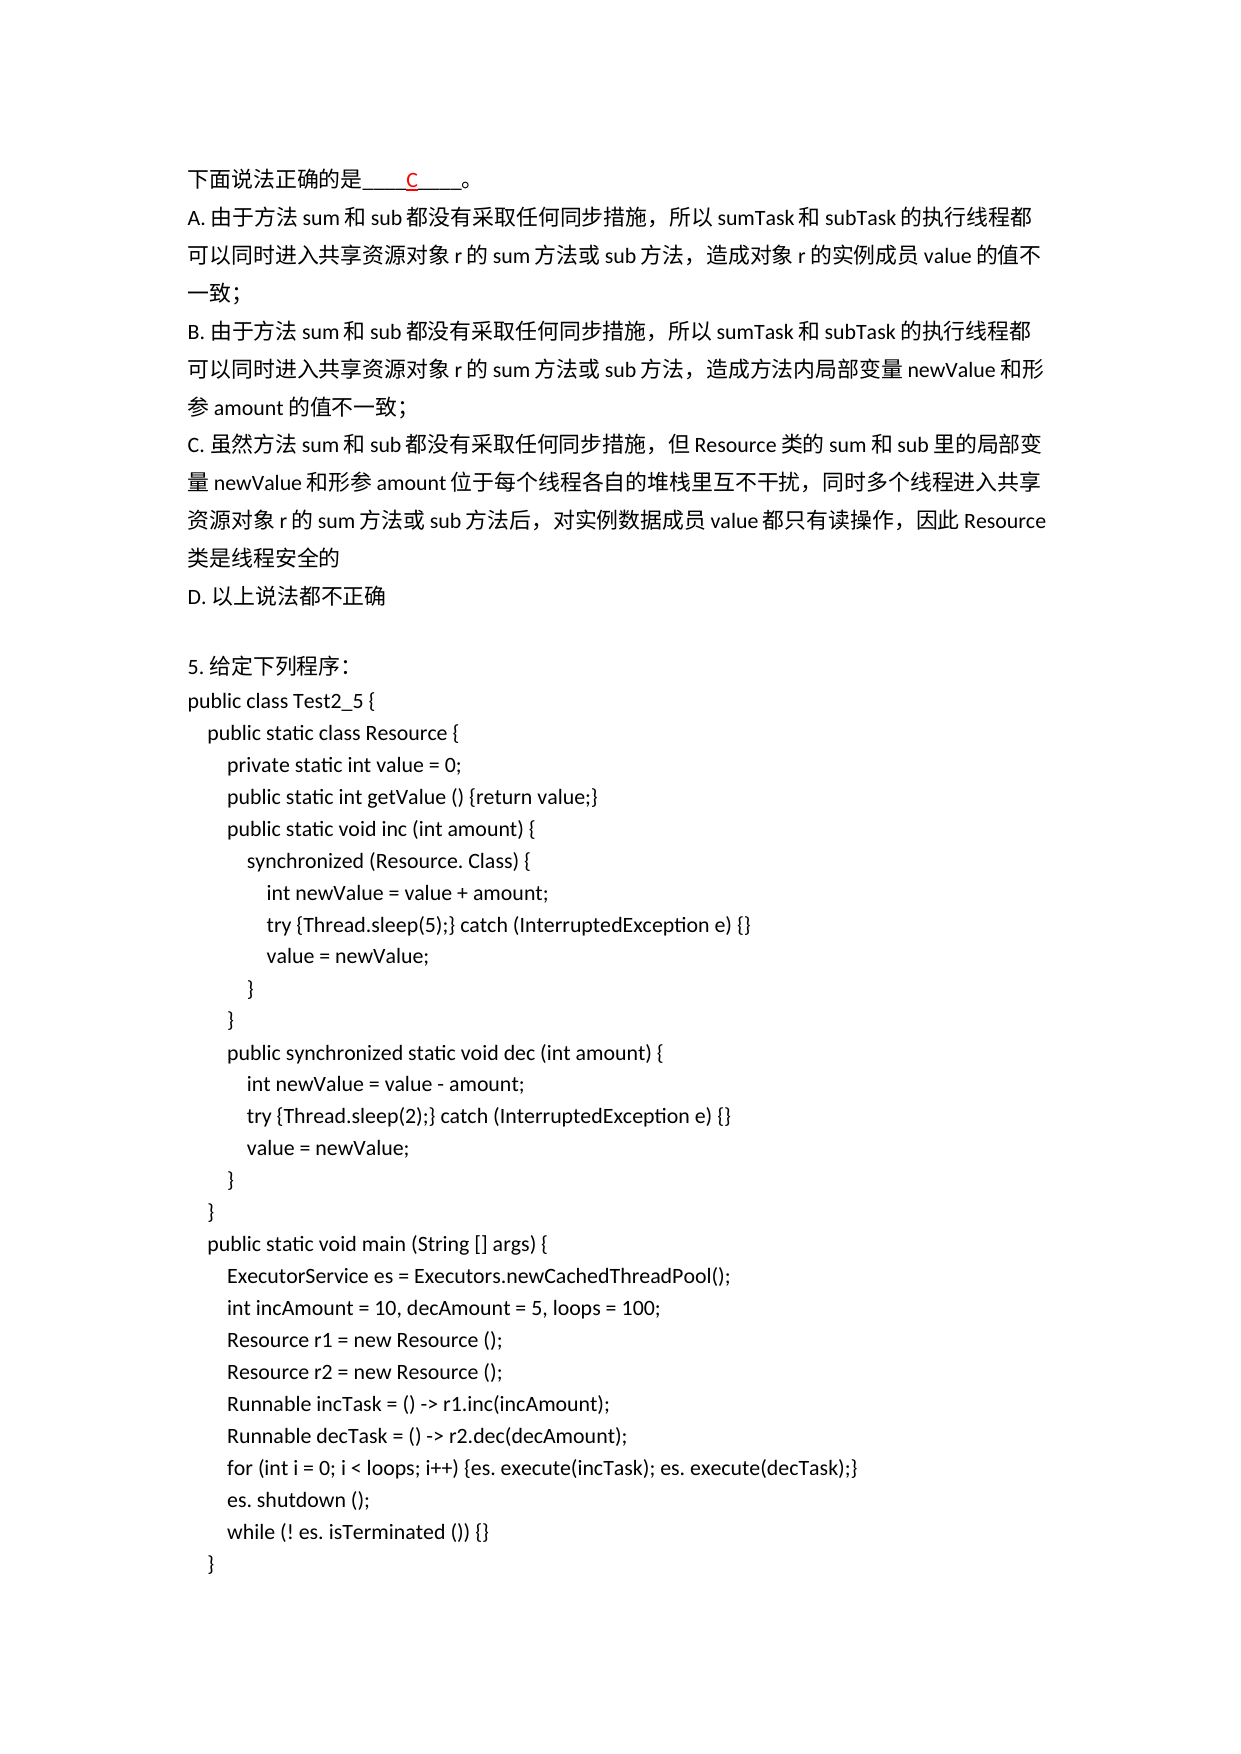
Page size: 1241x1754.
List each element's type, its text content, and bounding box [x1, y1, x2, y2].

text int newValue = value + amount; [187, 879, 1053, 905]
text public static void main (String [] args) { [187, 1231, 1053, 1257]
text Runnable incTask = () -> r1.inc(incAmount); [187, 1390, 1053, 1417]
text } [187, 975, 1053, 1001]
text public static void inc (int amount) { [187, 815, 1053, 841]
text value = newValue; [187, 1134, 1053, 1161]
text C. 虽然方法sum和sub都没有采取任何同步措施，但Resource类的sum和sub里的局部变量newValue和形参amount位于每个线程各自的堆栈里互不干扰，同时多个线程进入共享资源对象r的sum方法或sub方法后，对实例数据成员value都只有读操作，因此Resource类是线程安全的 [187, 427, 1053, 573]
text B. 由于方法sum和sub都没有采取任何同步措施，所以sumTask和subTask的执行线程都可以同时进入共享资源对象r的sum方法或sub方法，造成方法内局部变量newValue和形参amount的值不一致； [187, 314, 1053, 421]
text int incAmount = 10, decAmount = 5, loops = 100; [187, 1294, 1053, 1321]
text } [187, 1007, 1053, 1033]
text public class Test2_5 { [187, 687, 1053, 713]
text synchronized (Resource. Class) { [187, 847, 1053, 873]
text private static int value = 0; [187, 751, 1053, 777]
text } [187, 1198, 1053, 1225]
text 5. 给定下列程序： [187, 649, 1053, 681]
text D. 以上说法都不正确 [187, 579, 1053, 611]
text for (int i = 0; i < loops; i++) {es. execute(incTask); es. execute(decTask);} [187, 1454, 1053, 1481]
text try {Thread.sleep(2);} catch (InterruptedException e) {} [187, 1103, 1053, 1129]
text Resource r2 = new Resource (); [187, 1358, 1053, 1385]
text public static class Resource { [187, 719, 1053, 746]
text try {Thread.sleep(5);} catch (InterruptedException e) {} [187, 911, 1053, 937]
text Resource r1 = new Resource (); [187, 1326, 1053, 1353]
text while (! es. isTerminated ()) {} [187, 1518, 1053, 1545]
text public static int getValue () {return value;} [187, 783, 1053, 809]
text A. 由于方法sum和sub都没有采取任何同步措施，所以sumTask和subTask的执行线程都可以同时进入共享资源对象r的sum方法或sub方法，造成对象r的实例成员value的值不一致； [187, 200, 1053, 307]
text } [187, 1550, 1053, 1577]
text es. shutdown (); [187, 1486, 1053, 1513]
text public synchronized static void dec (int amount) { [187, 1039, 1053, 1065]
text value = newValue; [187, 943, 1053, 969]
text Runnable decTask = () -> r2.dec(decAmount); [187, 1422, 1053, 1449]
text ExecutorService es = Executors.newCachedThreadPool(); [187, 1262, 1053, 1289]
text 下面说法正确的是____C____。 [187, 162, 1053, 194]
text int newValue = value - amount; [187, 1071, 1053, 1097]
text } [187, 1167, 1053, 1193]
